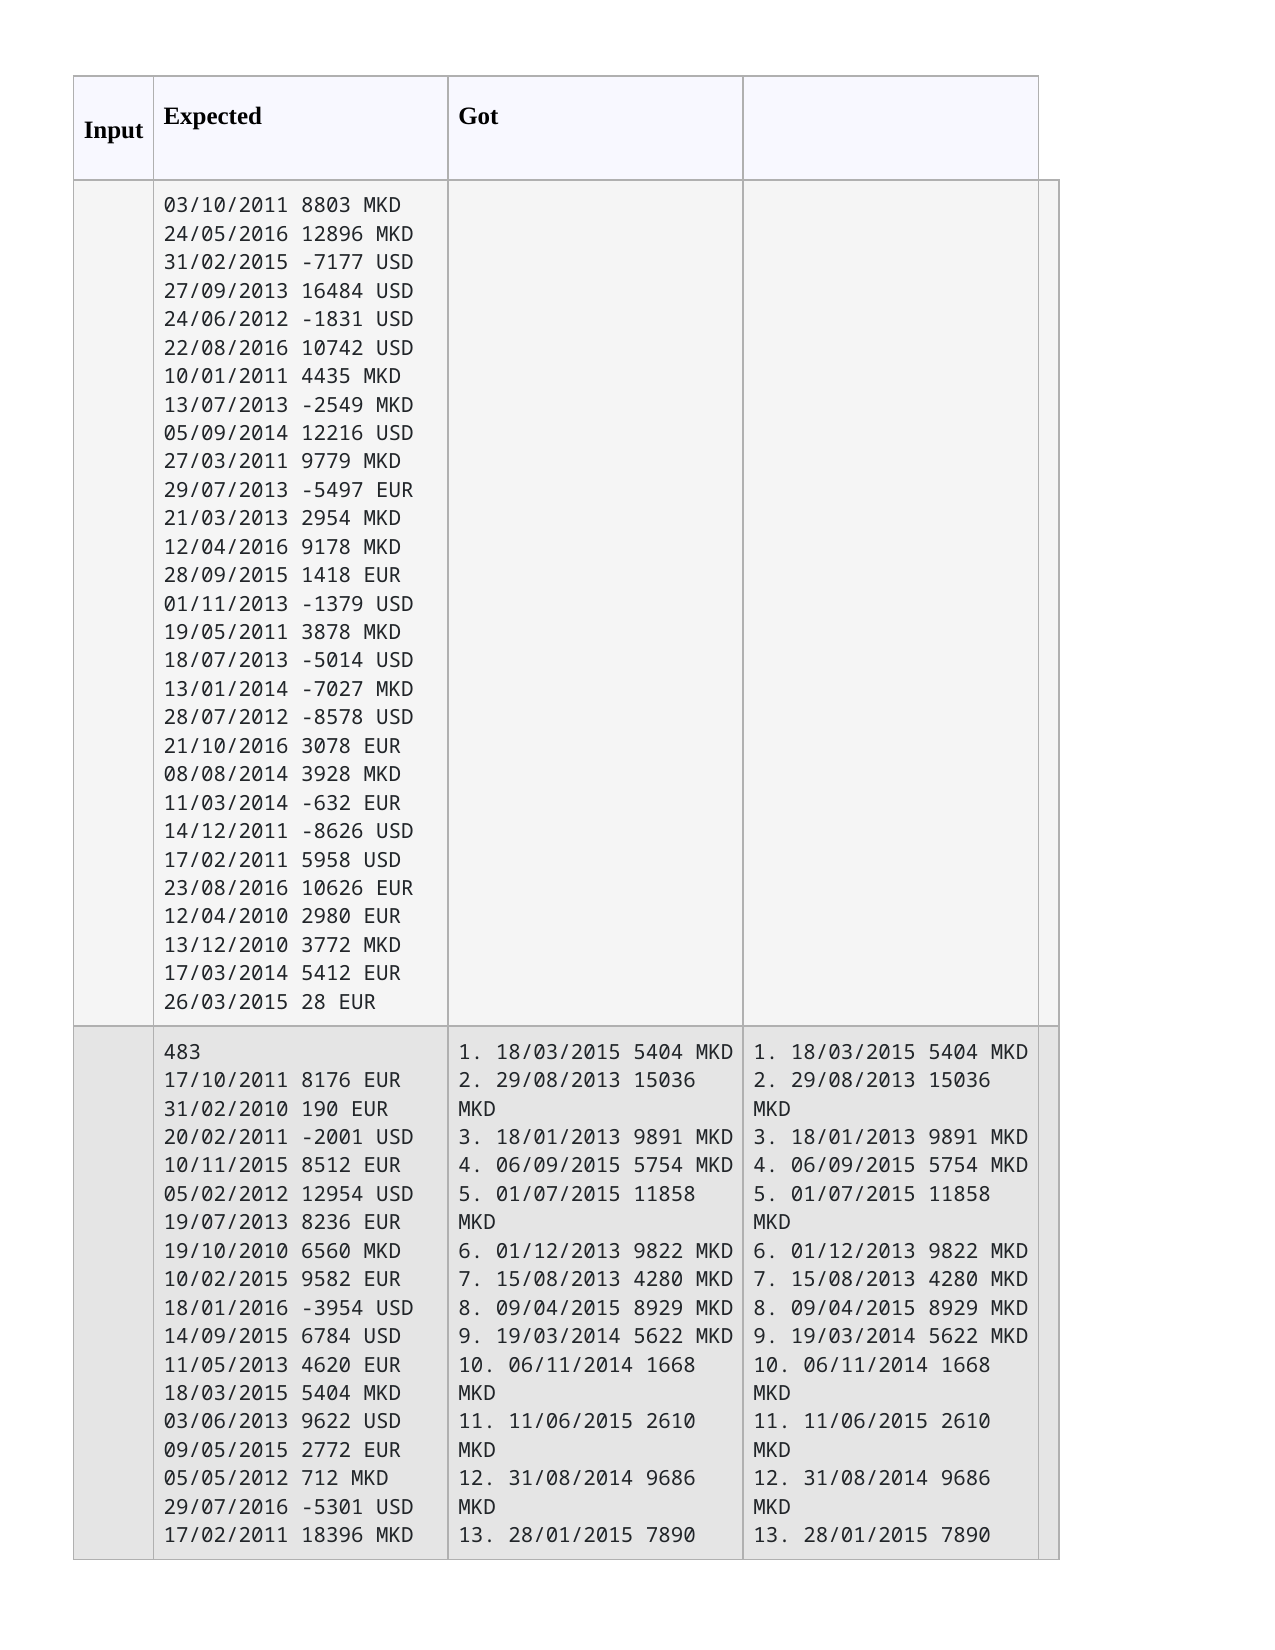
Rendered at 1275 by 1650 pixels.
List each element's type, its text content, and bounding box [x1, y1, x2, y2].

table_header Input [74, 77, 153, 179]
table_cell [744, 1027, 1038, 1559]
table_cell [449, 181, 742, 1025]
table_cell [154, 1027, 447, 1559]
table_header Got [449, 77, 742, 179]
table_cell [449, 1027, 742, 1559]
table_cell [1039, 1027, 1058, 1559]
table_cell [154, 181, 447, 1025]
table_cell [74, 181, 153, 1025]
table_cell [74, 1027, 153, 1559]
table_header [744, 77, 1038, 179]
table_header Expected [154, 77, 447, 179]
table_cell [1039, 181, 1058, 1025]
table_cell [744, 181, 1038, 1025]
